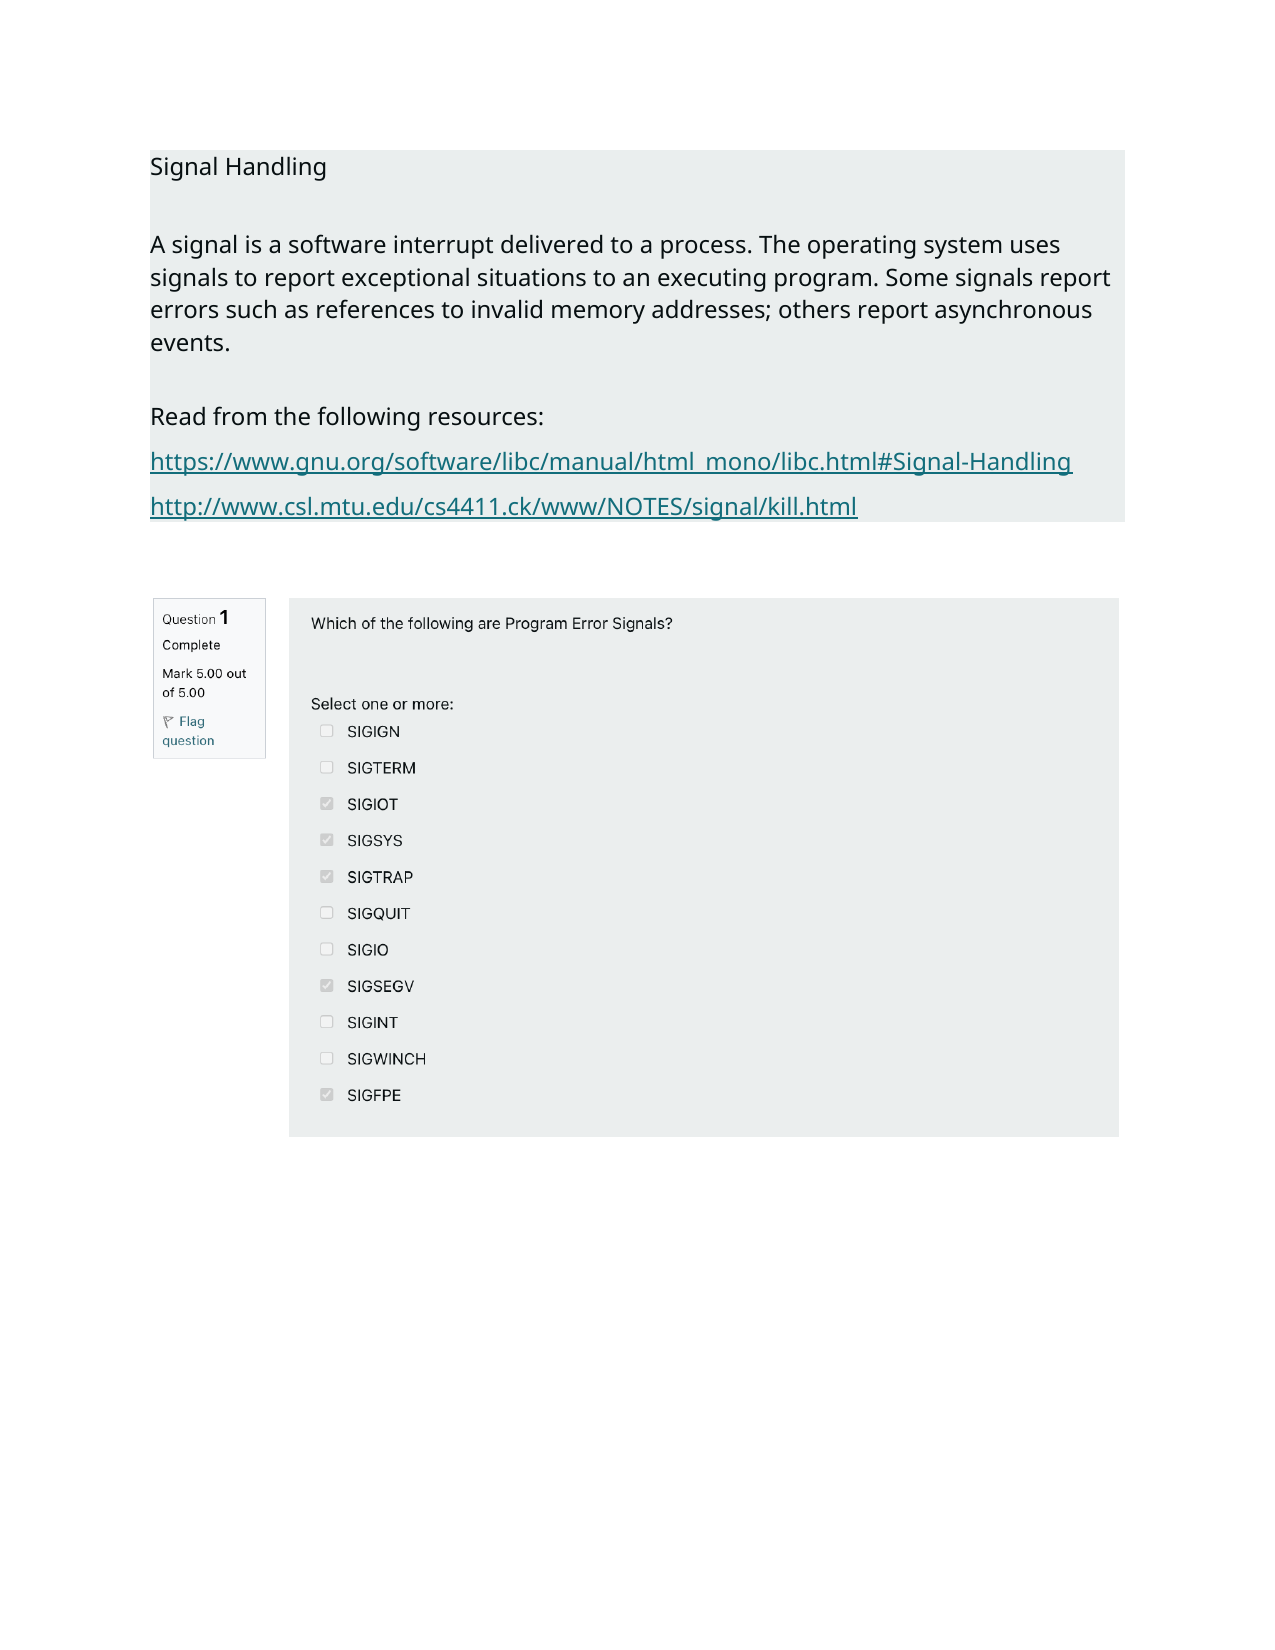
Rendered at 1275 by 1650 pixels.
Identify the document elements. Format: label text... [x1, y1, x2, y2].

text A signal is a software interrupt delivered to a process. The operating system uses signals to report exceptional situations to an executing program. Some signals report errors such as references to invalid memory addresses; others report asynchronous events. [150, 195, 1125, 387]
picture [150, 595, 1125, 1144]
text https://www.gnu.org/software/libc/manual/html_mono/libc.html#Signal-Handling [150, 444, 1125, 477]
text Read from the following resources: [150, 399, 1125, 432]
text Signal Handling [150, 150, 1125, 183]
text http://www.csl.mtu.edu/cs4411.ck/www/NOTES/signal/kill.html [150, 489, 1125, 522]
